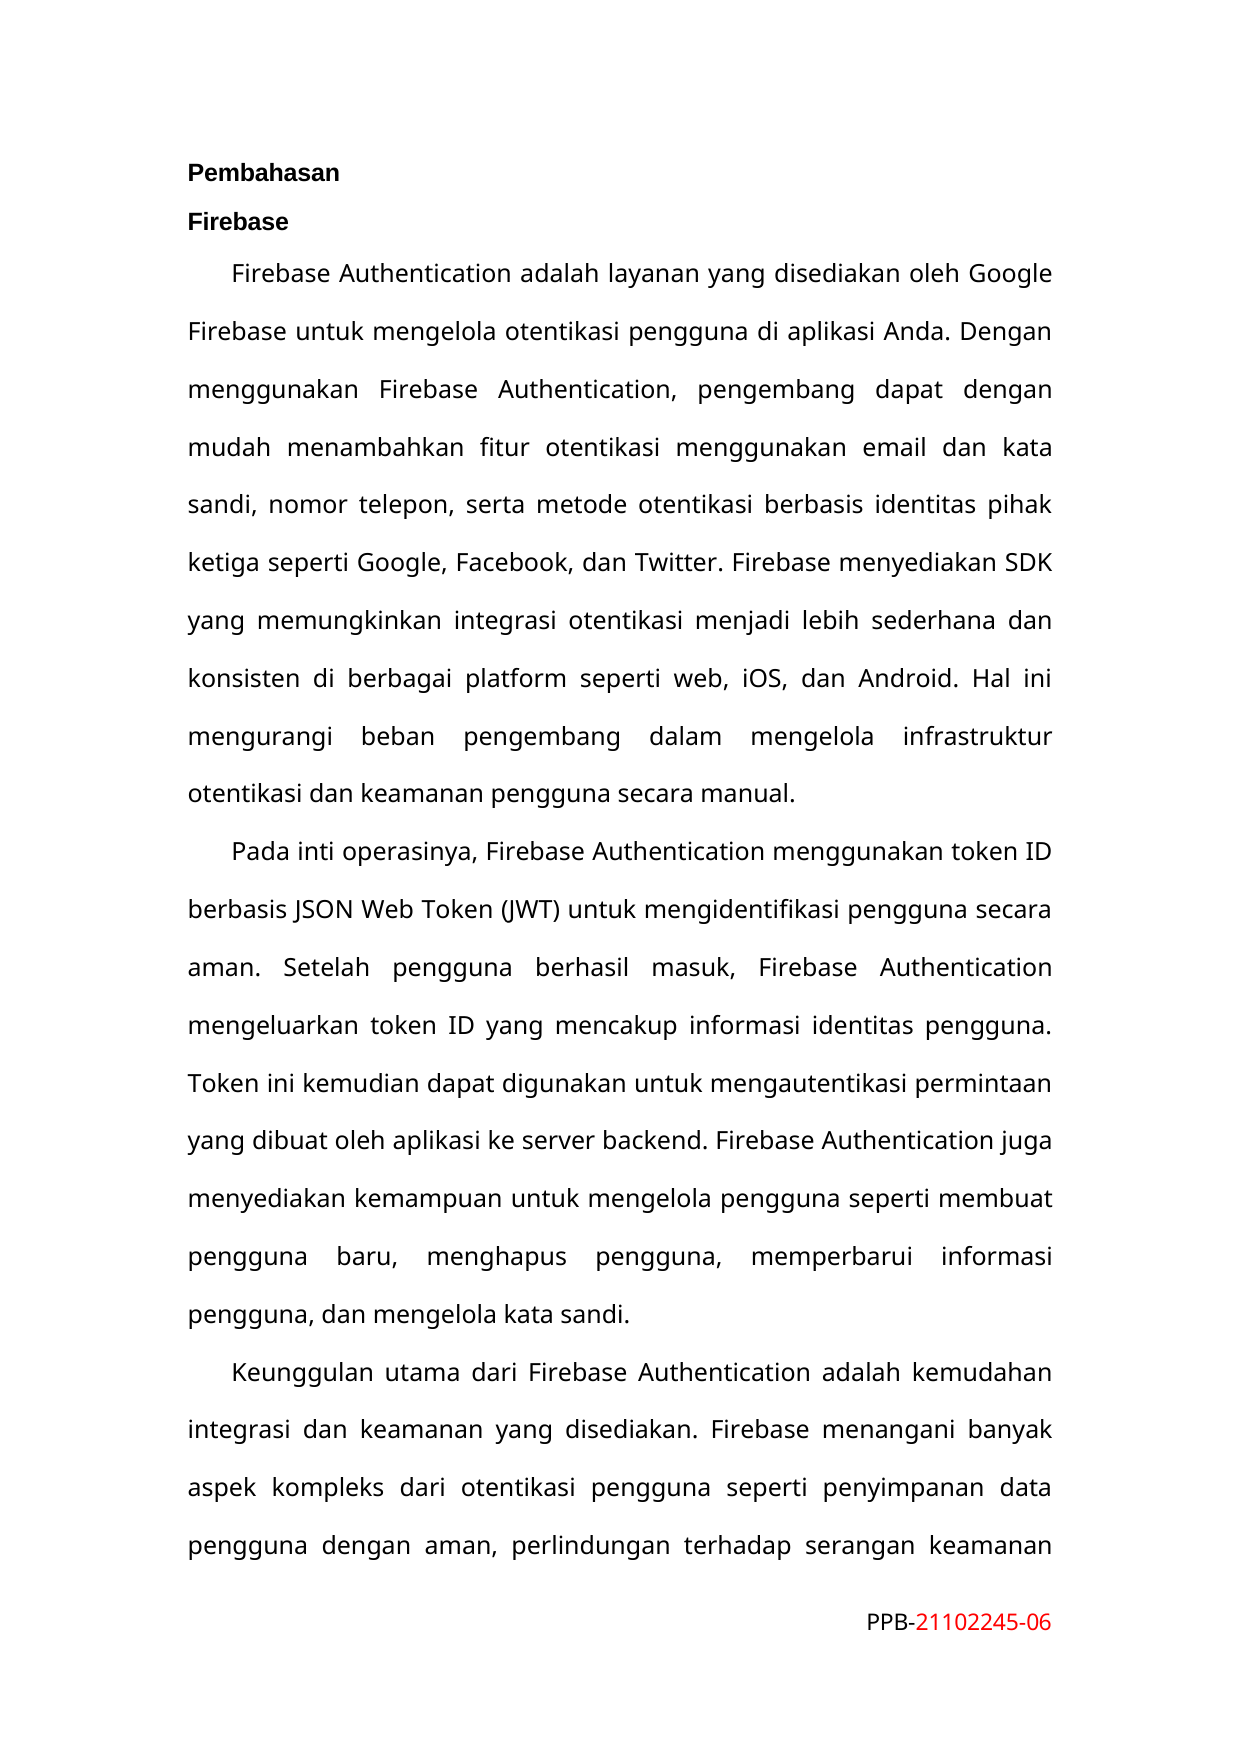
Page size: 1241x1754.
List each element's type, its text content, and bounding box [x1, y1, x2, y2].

text Pada inti operasinya, Firebase Authentication menggunakan token ID berbasis JSON Web Token (JWT) untuk mengidentifikasi pengguna secara aman. Setelah pengguna berhasil masuk, Firebase Authentication mengeluarkan token ID yang mencakup informasi identitas pengguna. Token ini kemudian dapat digunakan untuk mengautentikasi permintaan yang dibuat oleh aplikasi ke server backend. Firebase Authentication juga menyediakan kemampuan untuk mengelola pengguna seperti membuat pengguna baru, menghapus pengguna, memperbarui informasi pengguna, dan mengelola kata sandi. [187, 834, 1053, 1331]
text Pembahasan Firebase [187, 158, 438, 236]
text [187, 1354, 1053, 1562]
text Firebase Authentication adalah layanan yang disediakan oleh Google Firebase untuk mengelola otentikasi pengguna di aplikasi Anda. Dengan menggunakan Firebase Authentication, pengembang dapat dengan mudah menambahkan fitur otentikasi menggunakan email dan kata sandi, nomor telepon, serta metode otentikasi berbasis identitas pihak ketiga seperti Google, Facebook, dan Twitter. Firebase menyediakan SDK yang memungkinkan integrasi otentikasi menjadi lebih sederhana dan konsisten di berbagai platform seperti web, iOS, dan Android. Hal ini mengurangi beban pengembang dalam mengelola infrastruktur otentikasi dan keamanan pengguna secara manual. [187, 256, 1053, 810]
